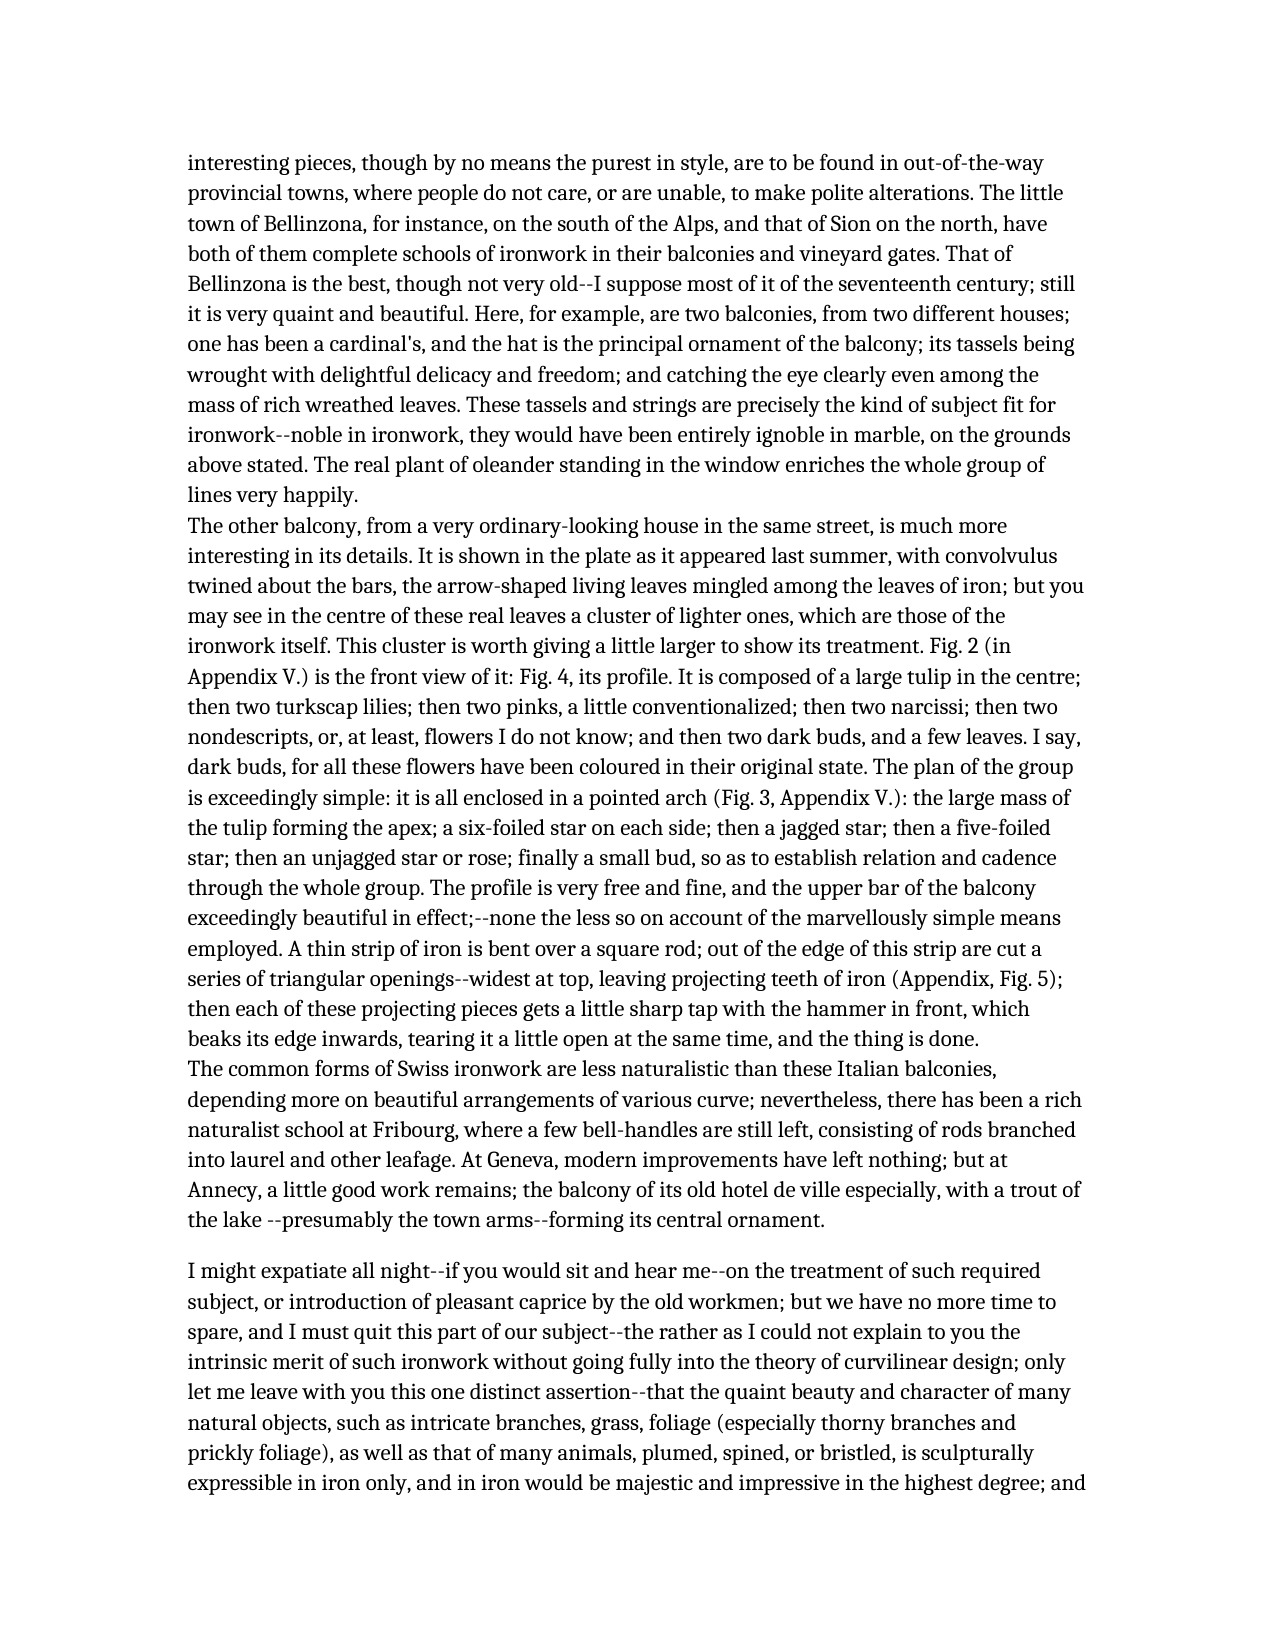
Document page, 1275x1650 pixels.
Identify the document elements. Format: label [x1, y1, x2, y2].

text [187, 1258, 1087, 1496]
text [187, 150, 1087, 1234]
